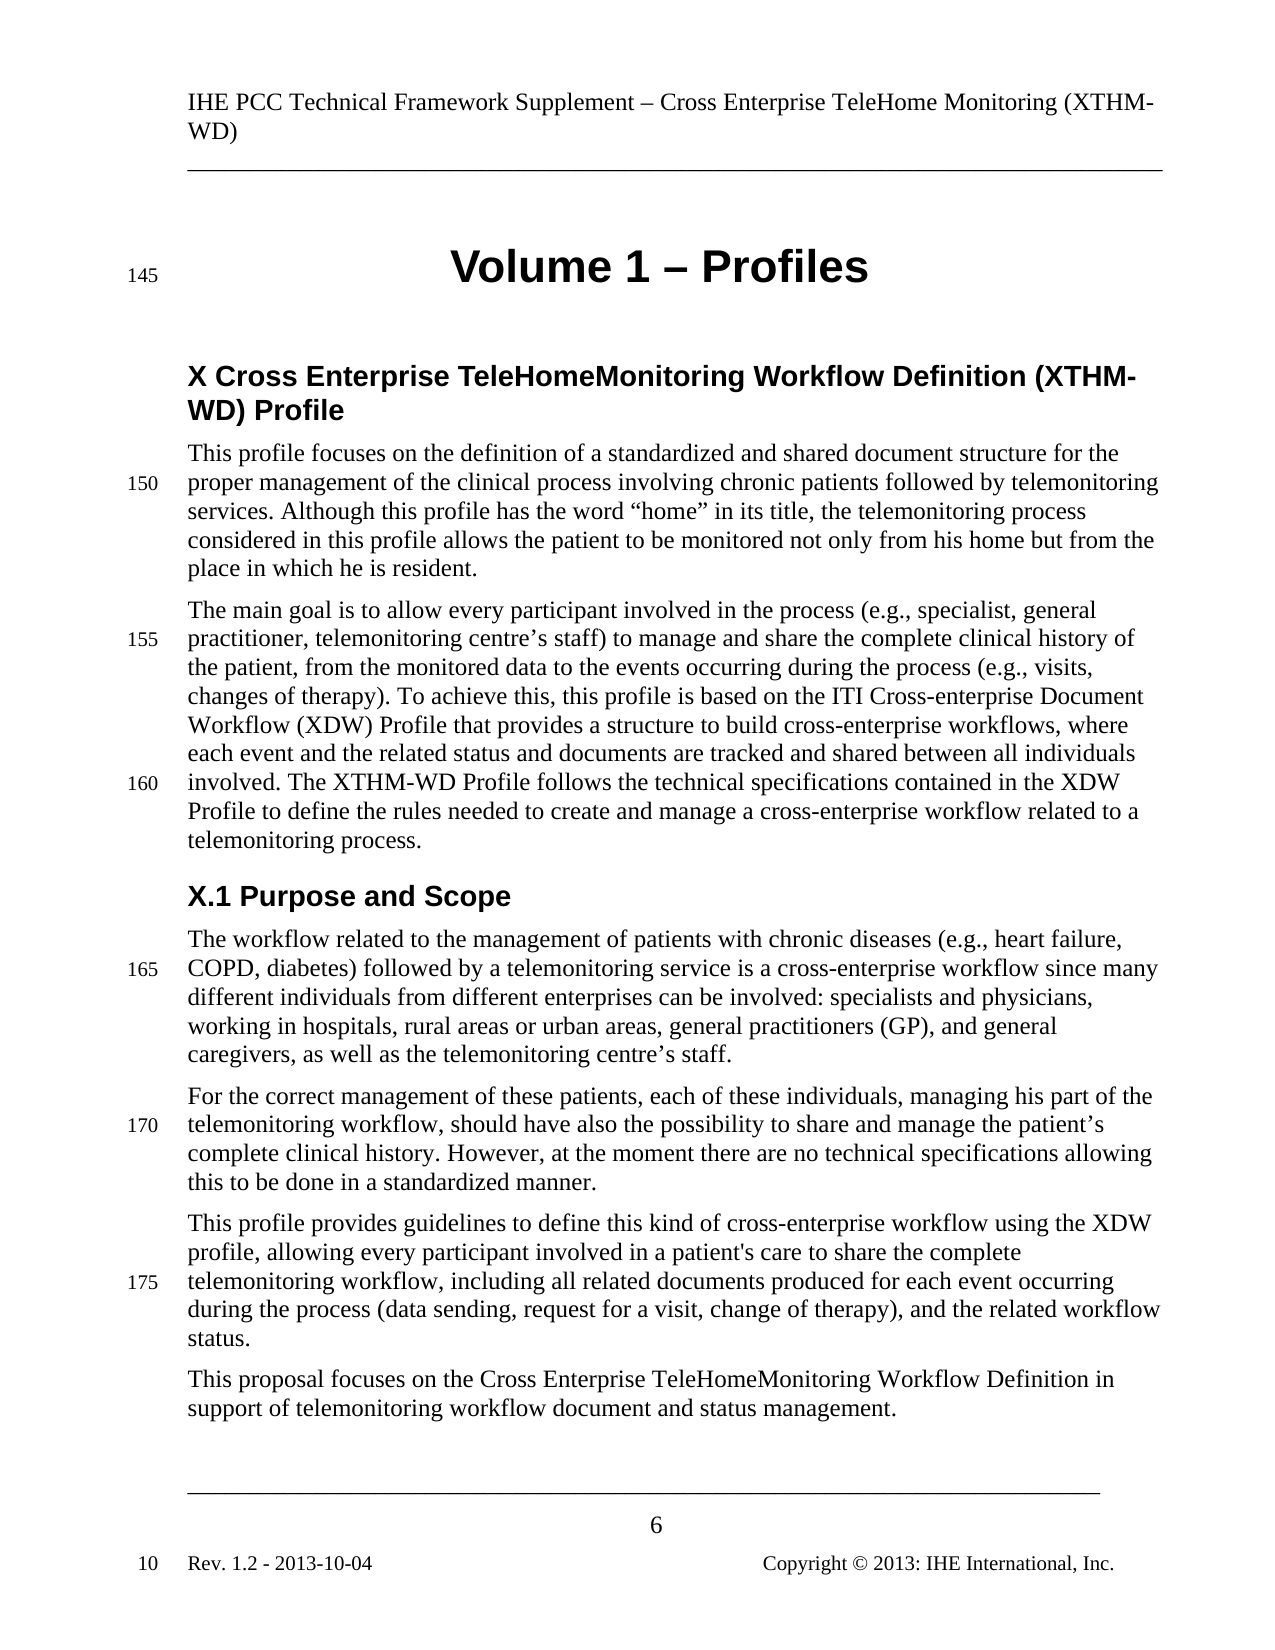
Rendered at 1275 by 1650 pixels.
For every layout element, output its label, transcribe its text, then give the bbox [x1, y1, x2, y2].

text The main goal is to allow every participant involved in the process (e.g., specialist, general practitioner, telemonitoring centre’s staff) to manage and share the complete clinical history of the patient, from the monitored data to the events occurring during the process (e.g., visits, changes of therapy). To achieve this, this profile is based on the ITI Cross-enterprise Document Workflow (XDW) Profile that provides a structure to build cross-enterprise workflows, where each event and the related status and documents are tracked and shared between all individuals involved. The XTHM-WD Profile follows the technical specifications contained in the XDW Profile to define the rules needed to create and manage a cross-enterprise workflow related to a telemonitoring process. [187, 595, 1162, 853]
text This profile provides guidelines to define this kind of cross-enterprise workflow using the XDW profile, allowing every participant involved in a patient's care to share the complete telemonitoring workflow, including all related documents produced for each event occurring during the process (data sending, request for a visit, change of therapy), and the related workflow status. [187, 1208, 1162, 1352]
subtitle X.1 Purpose and Scope [187, 878, 1162, 912]
subtitle X Cross Enterprise TeleHomeMonitoring Workflow Definition (XTHM-WD) Profile [187, 359, 1162, 426]
title Volume 1 – Profiles [187, 240, 1162, 293]
text For the correct management of these patients, each of these individuals, managing his part of the telemonitoring workflow, should have also the possibility to share and manage the patient’s complete clinical history. However, at the moment there are no technical specifications allowing this to be done in a standardized manner. [187, 1081, 1162, 1196]
text This profile focuses on the definition of a standardized and shared document structure for the proper management of the clinical process involving chronic patients followed by telemonitoring services. Although this profile has the word “home” in its title, the telemonitoring process considered in this profile allows the patient to be monitored not only from his home but from the place in which he is resident. [187, 438, 1162, 582]
text The workflow related to the management of patients with chronic diseases (e.g., heart failure, COPD, diabetes) followed by a telemonitoring service is a cross-enterprise workflow since many different individuals from different enterprises can be involved: specialists and physicians, working in hospitals, rural areas or urban areas, general practitioners (GP), and general caregivers, as well as the telemonitoring centre’s staff. [187, 924, 1162, 1068]
text This proposal focuses on the Cross Enterprise TeleHomeMonitoring Workflow Definition in support of telemonitoring workflow document and status management. [187, 1364, 1162, 1422]
